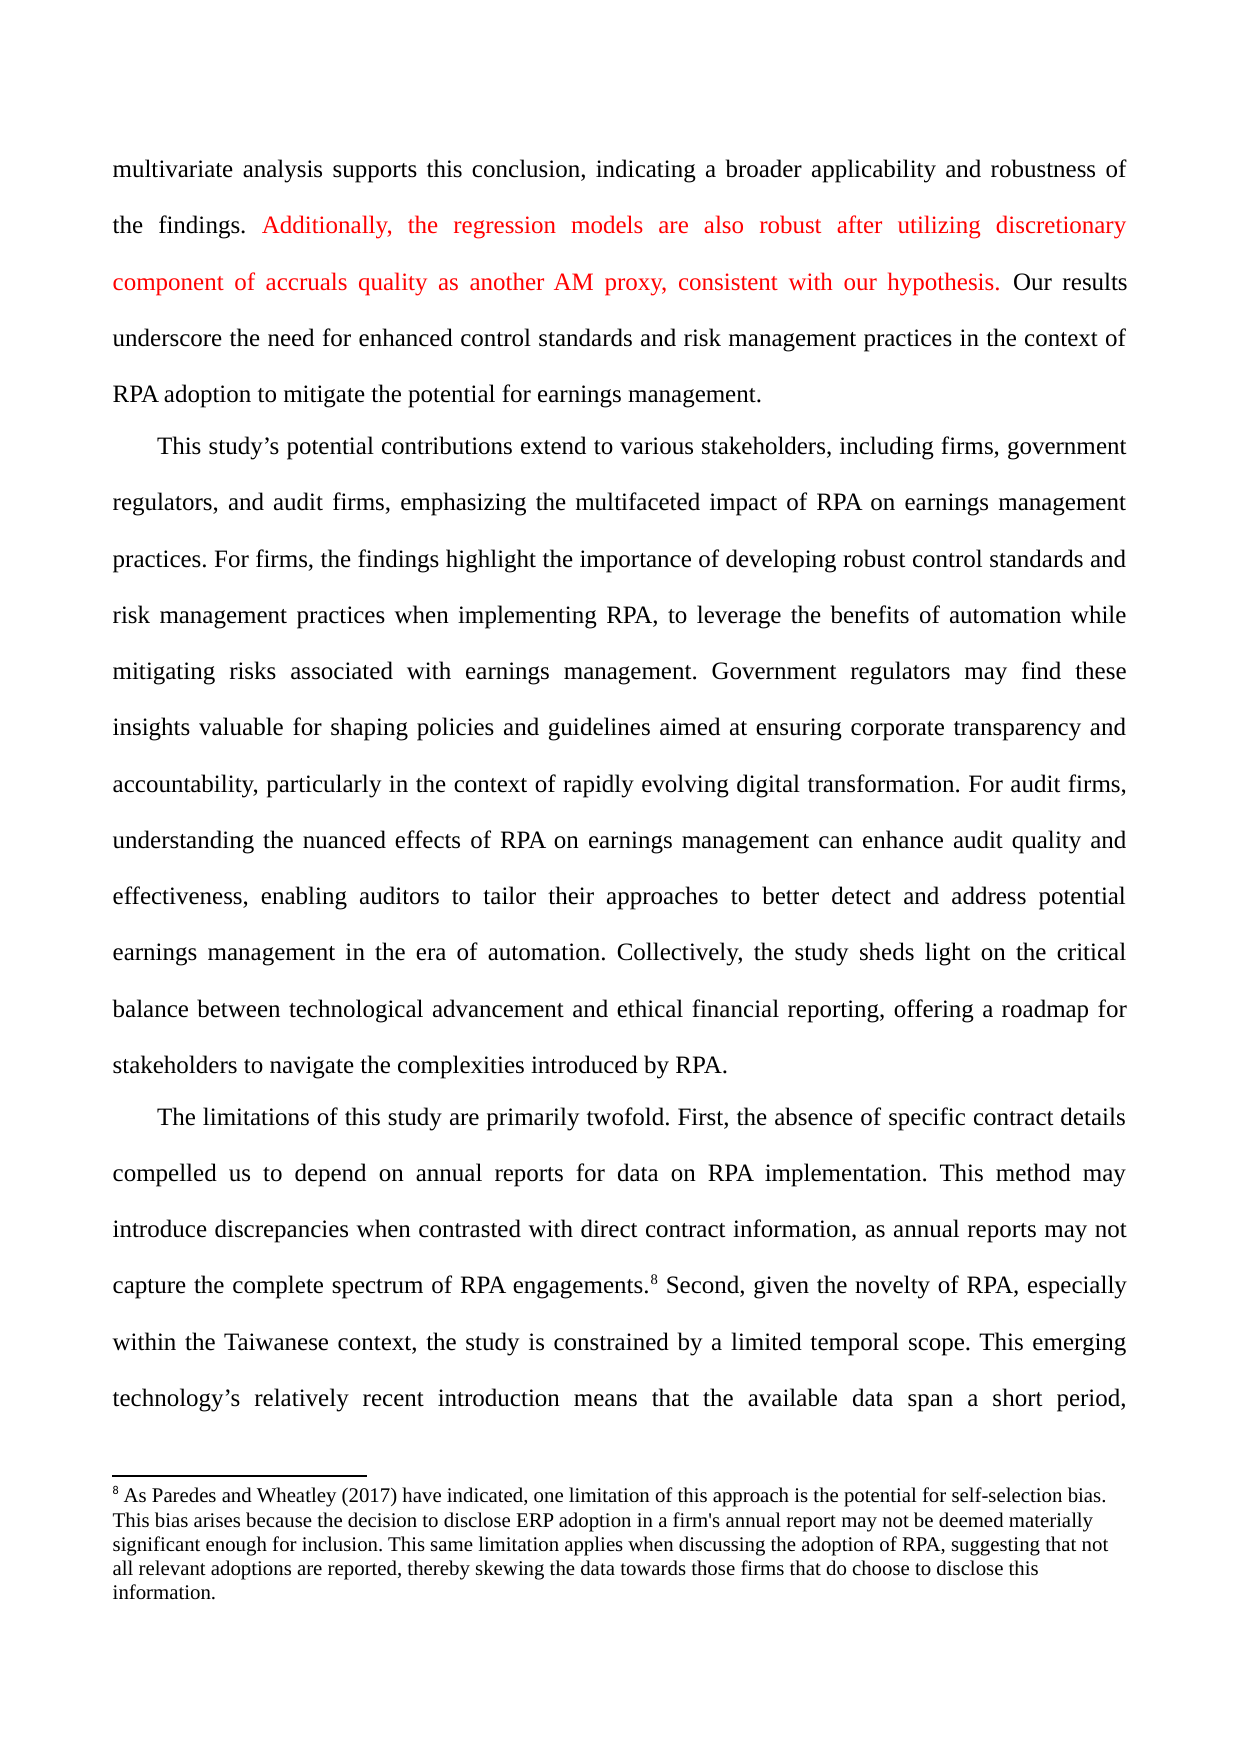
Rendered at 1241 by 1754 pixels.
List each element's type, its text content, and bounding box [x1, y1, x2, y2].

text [112, 1097, 1128, 1416]
text This study’s potential contributions extend to various stakeholders, including firms, government regulators, and audit firms, emphasizing the multifaceted impact of RPA on earnings management practices. For firms, the findings highlight the importance of developing robust control standards and risk management practices when implementing RPA, to leverage the benefits of automation while mitigating risks associated with earnings management. Government regulators may find these insights valuable for shaping policies and guidelines aimed at ensuring corporate transparency and accountability, particularly in the context of rapidly evolving digital transformation. For audit firms, understanding the nuanced effects of RPA on earnings management can enhance audit quality and effectiveness, enabling auditors to tailor their approaches to better detect and address potential earnings management in the era of automation. Collectively, the study sheds light on the critical balance between technological advancement and ethical financial reporting, offering a roadmap for stakeholders to navigate the complexities introduced by RPA. [112, 427, 1128, 1083]
